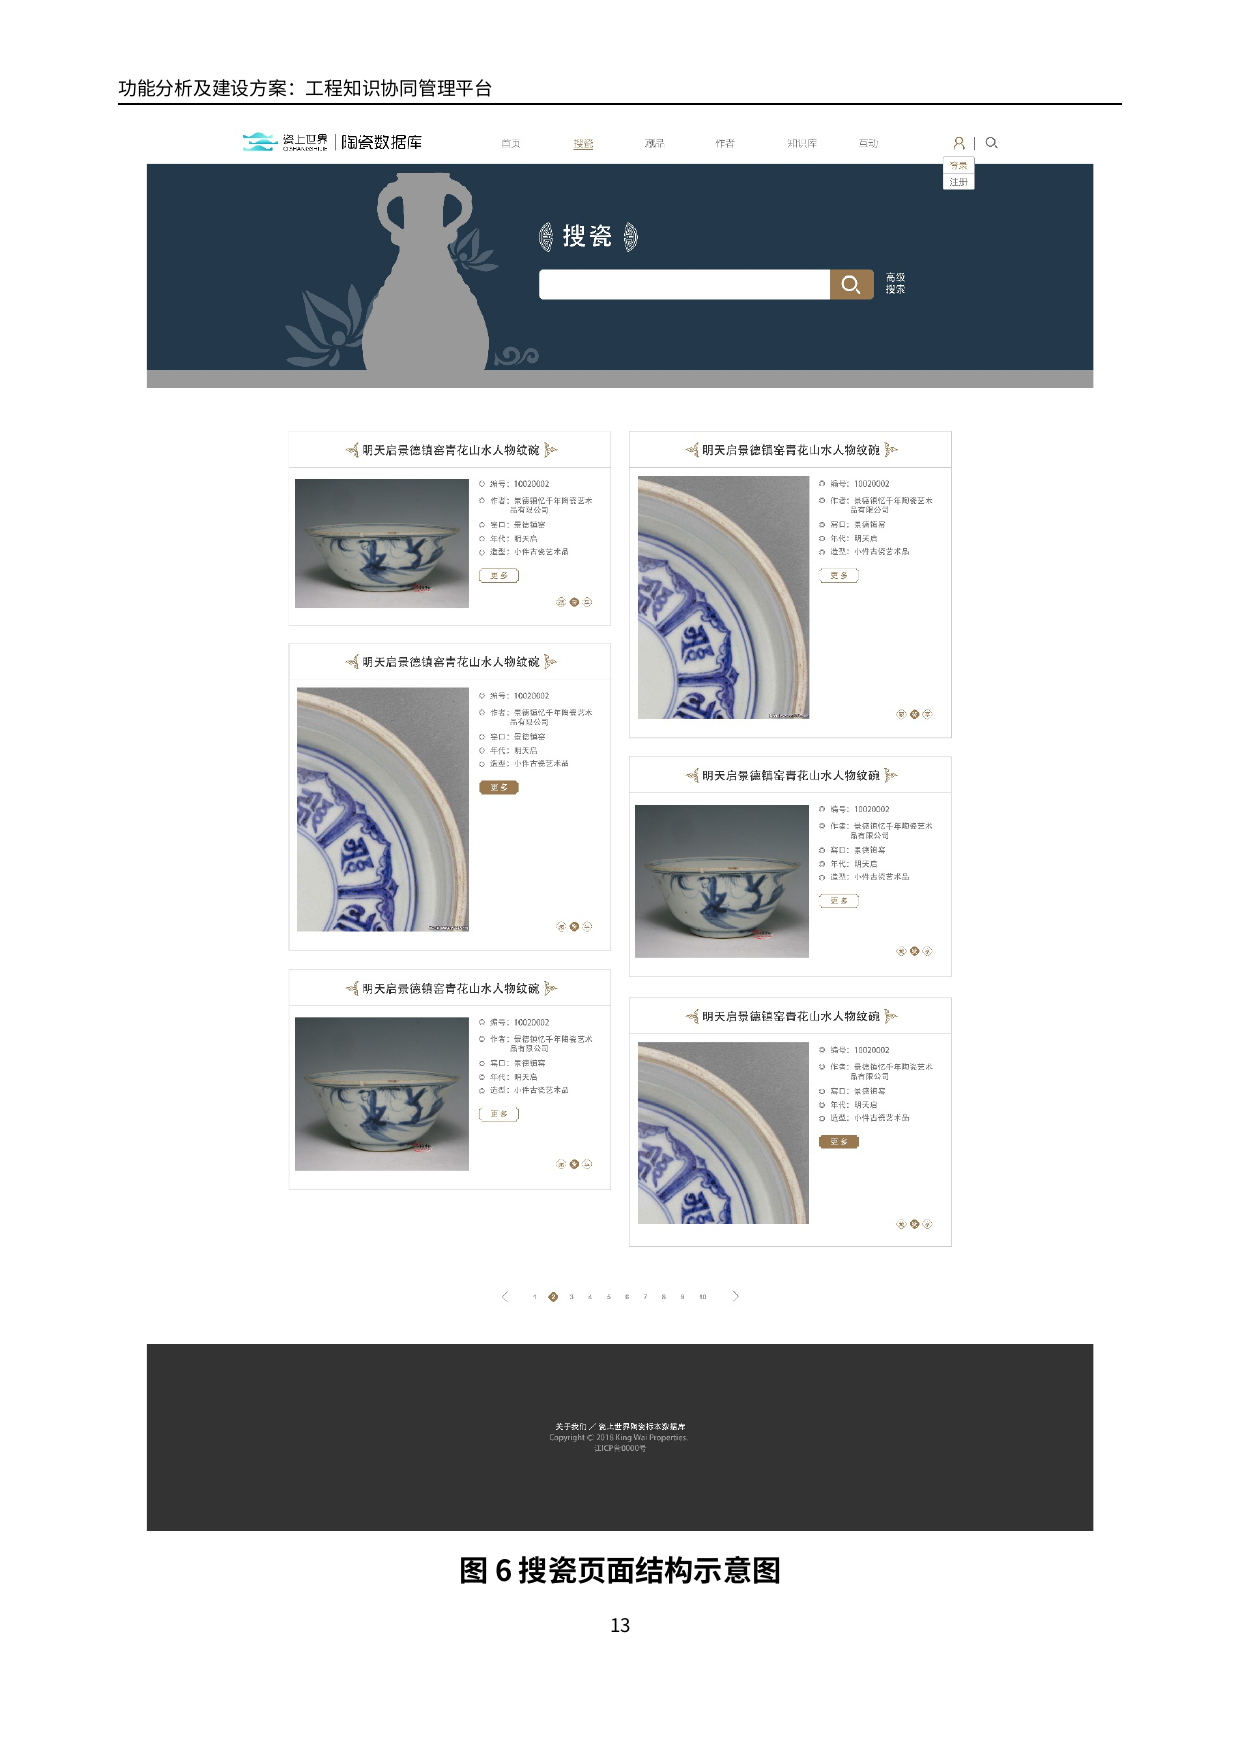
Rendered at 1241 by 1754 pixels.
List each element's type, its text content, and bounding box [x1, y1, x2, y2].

picture [146, 118, 1094, 1531]
text 图 6 搜瓷页面结构示意图 [118, 1547, 1122, 1589]
